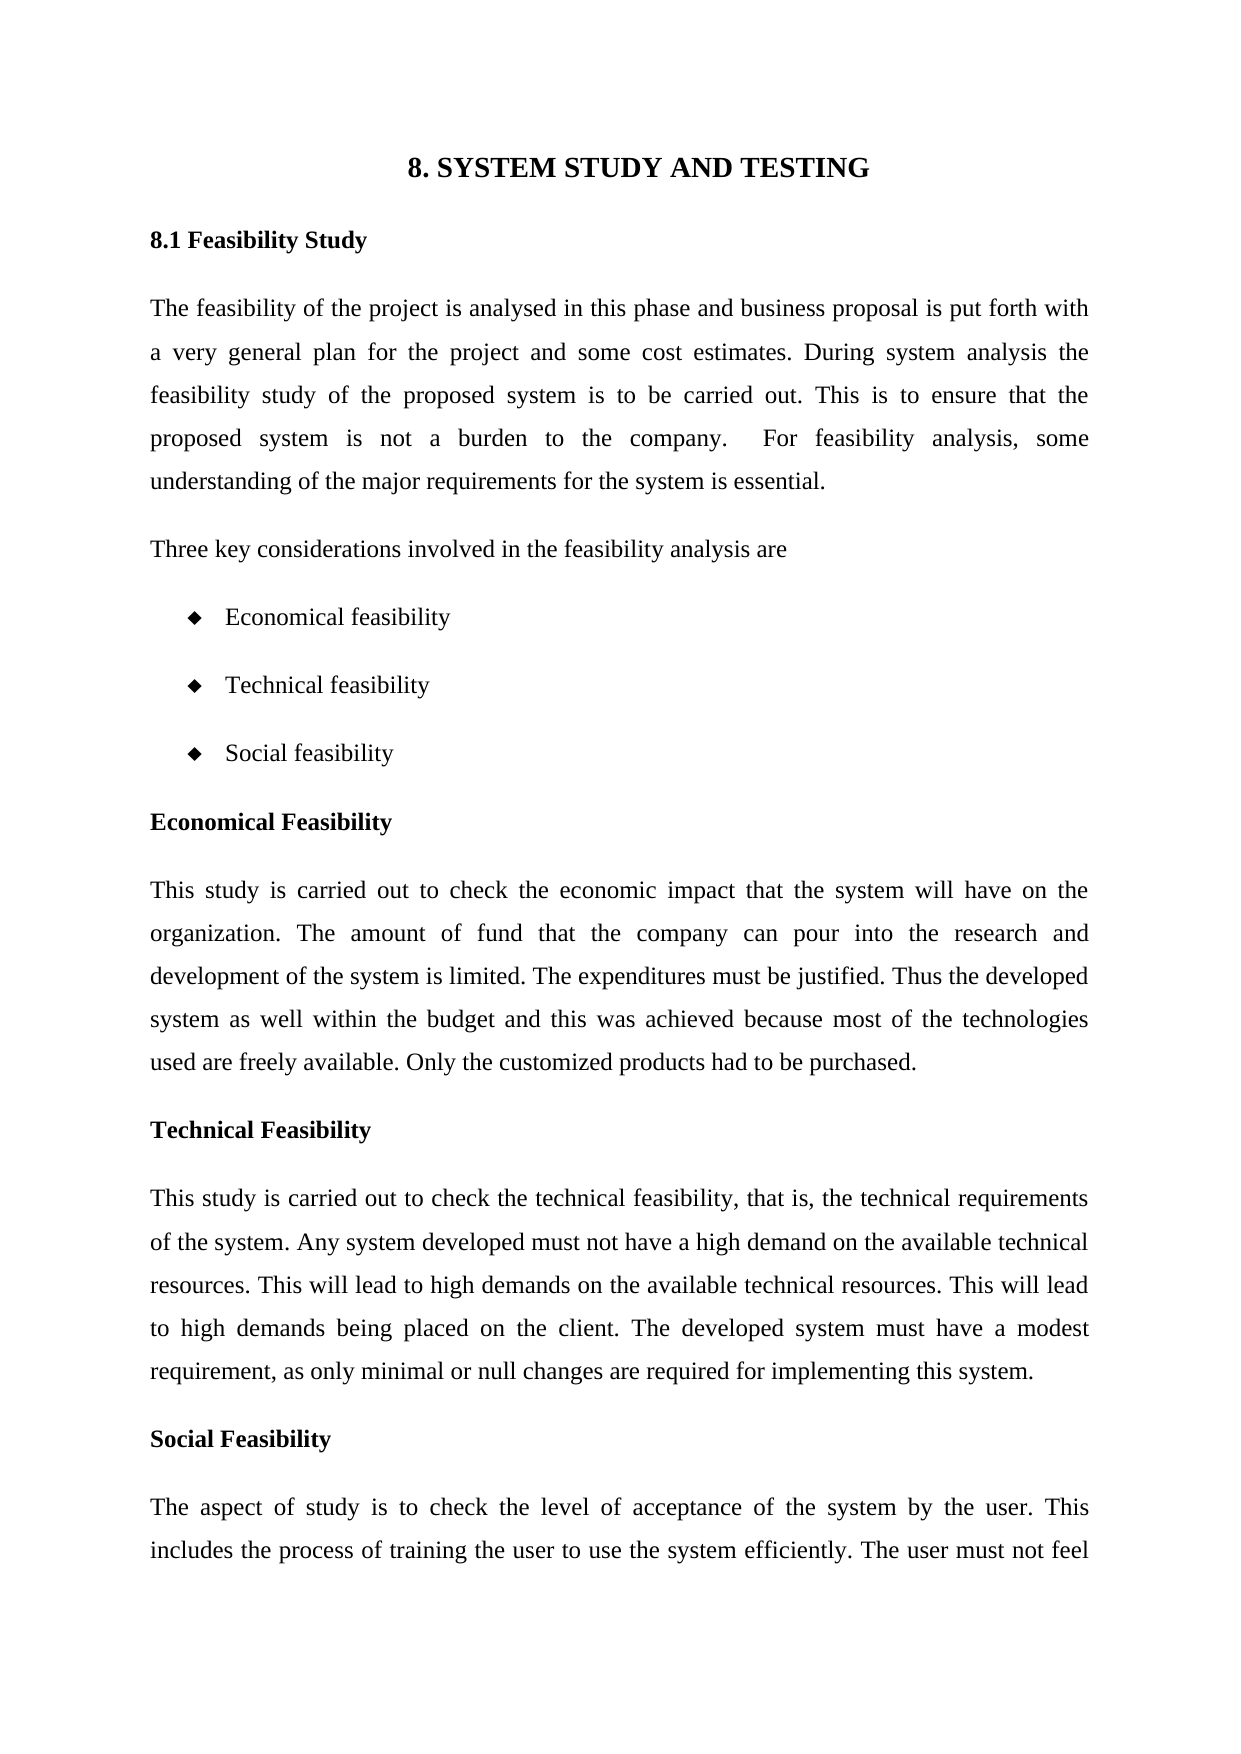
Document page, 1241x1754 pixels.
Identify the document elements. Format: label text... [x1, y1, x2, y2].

text Three key considerations involved in the feasibility analysis are [150, 534, 1090, 563]
text 8. SYSTEM STUDY AND TESTING [187, 150, 1090, 183]
list Social feasibility [187, 738, 1090, 767]
text 8.1 Feasibility Study [150, 225, 1090, 254]
list Technical feasibility [187, 670, 1090, 699]
list Economical feasibility [187, 602, 1090, 631]
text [150, 1492, 1090, 1564]
text Social Feasibility [150, 1424, 1090, 1453]
text This study is carried out to check the economic impact that the system will have on the organization. The amount of fund that the company can pour into the research and development of the system is limited. The expenditures must be justified. Thus the developed system as well within the budget and this was achieved because most of the technologies used are freely available. Only the customized products had to be purchased. [150, 875, 1090, 1076]
text This study is carried out to check the technical feasibility, that is, the technical requirements of the system. Any system developed must not have a high demand on the available technical resources. This will lead to high demands on the available technical resources. This will lead to high demands being placed on the client. The developed system must have a modest requirement, as only minimal or null changes are required for implementing this system. [150, 1183, 1090, 1385]
text Economical Feasibility [150, 807, 1090, 835]
text The feasibility of the project is analysed in this phase and business proposal is put forth with a very general plan for the project and some cost estimates. During system analysis the feasibility study of the proposed system is to be carried out. This is to ensure that the proposed system is not a burden to the company. For feasibility analysis, some understanding of the major requirements for the system is essential. [150, 293, 1090, 495]
subtitle Technical Feasibility [150, 1115, 1090, 1144]
